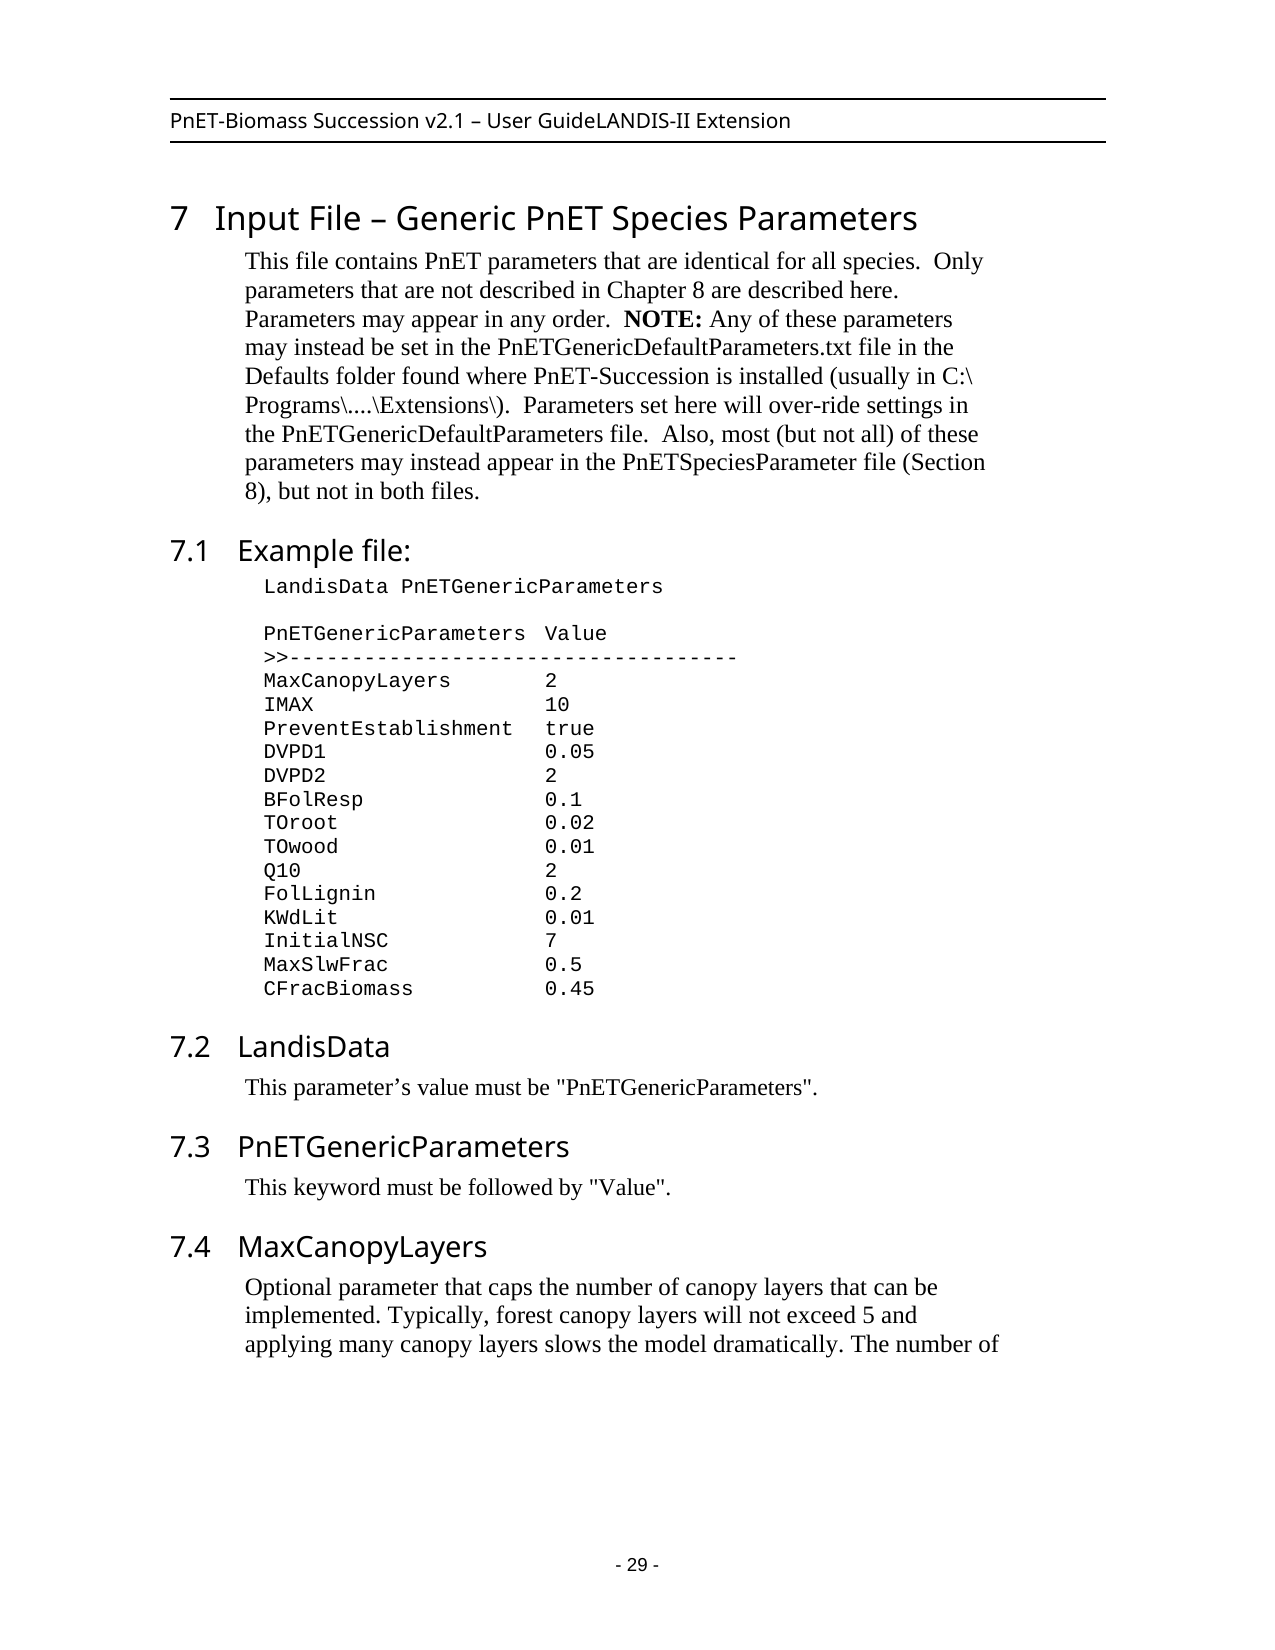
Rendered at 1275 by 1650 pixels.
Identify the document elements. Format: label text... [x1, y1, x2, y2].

subtitle PnETGenericParameters [169, 1126, 1106, 1166]
text PreventEstablishment true [263, 718, 1001, 741]
subtitle Example file: [169, 530, 1106, 569]
text PnETGenericParameters Value [263, 623, 1001, 647]
text TOroot 0.02 [263, 812, 1001, 836]
text This keyword must be followed by "Value". [244, 1172, 1001, 1201]
text DVPD2 2 [263, 765, 1001, 789]
subtitle LandisData [169, 1026, 1106, 1066]
text InitialNSC 7 [263, 931, 1001, 954]
text MaxSlwFrac 0.5 [263, 954, 1001, 978]
text LandisData PnETGenericParameters [263, 576, 1001, 599]
text TOwood 0.01 [263, 836, 1001, 859]
subtitle MaxCanopyLayers [169, 1226, 1106, 1266]
text FolLignin 0.2 [263, 883, 1001, 907]
text BFolResp 0.1 [263, 789, 1001, 812]
text DVPD1 0.05 [263, 741, 1001, 765]
subtitle Input File – Generic PnET Species Parameters [169, 194, 1106, 240]
text >>------------------------------------ [263, 647, 1001, 670]
text This file contains PnET parameters that are identical for all species. Only parameters that are not described in Chapter 8 are described here. Parameters may appear in any order. NOTE: Any of these parameters may instead be set in the PnETGenericDefaultParameters.txt file in the Defaults folder found where PnET-Succession is installed (usually in C:\Programs\....\Extensions\). Parameters set here will over-ride settings in the PnETGenericDefaultParameters file. Also, most (but not all) of these parameters may instead appear in the PnETSpeciesParameter file (Section 8), but not in both files. [244, 246, 1001, 505]
text CFracBiomass 0.45 [263, 978, 1001, 1001]
text This parameter’s value must be "PnETGenericParameters". [244, 1072, 1001, 1101]
text KWdLit 0.01 [263, 907, 1001, 931]
text IMAX 10 [263, 694, 1001, 718]
text Q10 2 [263, 859, 1001, 883]
text MaxCanopyLayers 2 [263, 670, 1001, 694]
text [244, 1272, 1001, 1358]
